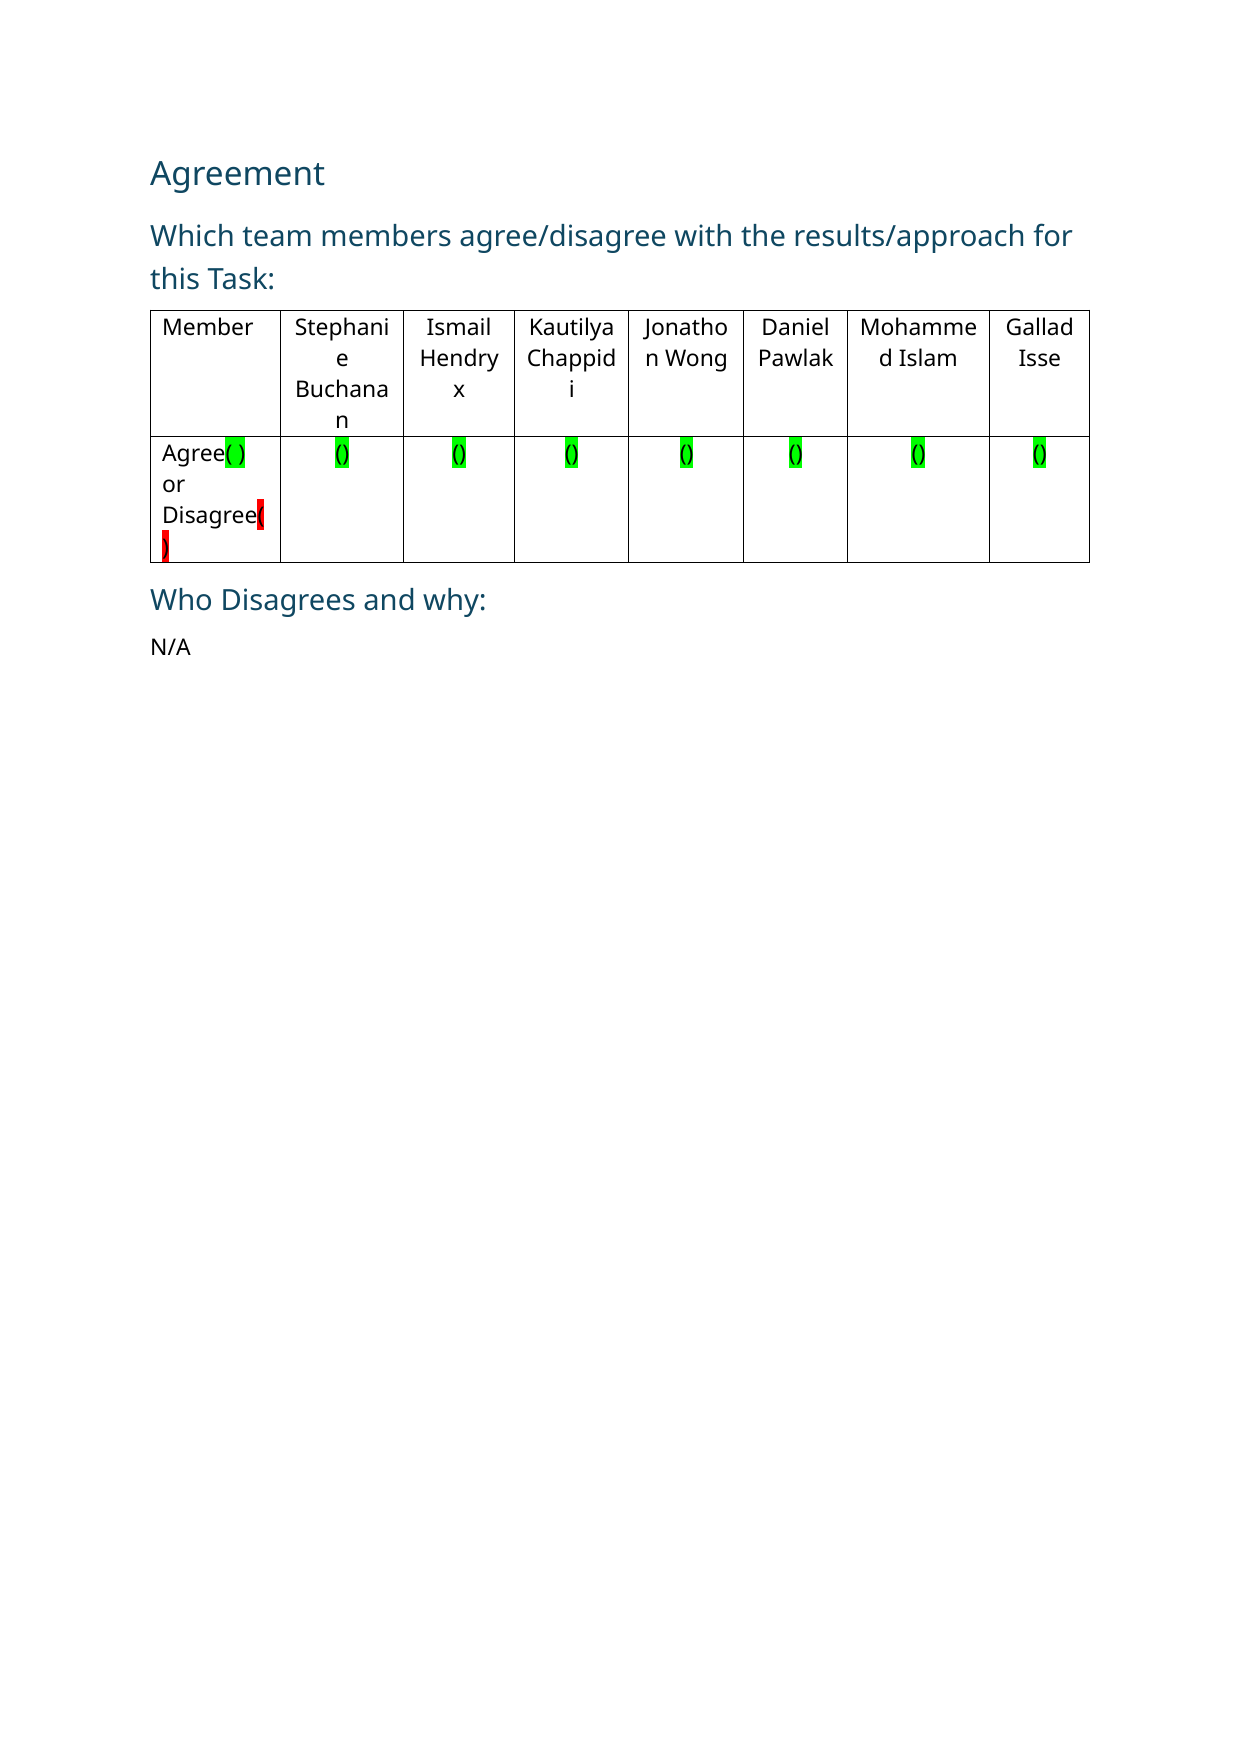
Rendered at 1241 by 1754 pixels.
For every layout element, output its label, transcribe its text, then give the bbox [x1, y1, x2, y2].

subtitle Agreement [150, 150, 1090, 195]
table_header Member [151, 311, 280, 436]
text N/A [150, 631, 1090, 662]
table_cell Agree( ) or Disagree( ) [151, 437, 280, 562]
table_header Gallad Isse [990, 311, 1089, 436]
table_header Stephanie Buchanan [281, 311, 403, 436]
table_cell () [515, 437, 628, 562]
subtitle Which team members agree/disagree with the results/approach for this Task: [150, 216, 1090, 298]
table_header Ismail Hendryx [404, 311, 514, 436]
table_header Kautilya Chappidi [515, 311, 628, 436]
table_cell () [744, 437, 847, 562]
subtitle Who Disagrees and why: [150, 579, 1090, 619]
table_header Jonathon Wong [629, 311, 743, 436]
table_cell () [990, 437, 1089, 562]
table_cell () [629, 437, 743, 562]
table_header Mohammed Islam [848, 311, 989, 436]
table_cell () [404, 437, 514, 562]
table_header Daniel Pawlak [744, 311, 847, 436]
table_cell () [281, 437, 403, 562]
table_cell () [848, 437, 989, 562]
